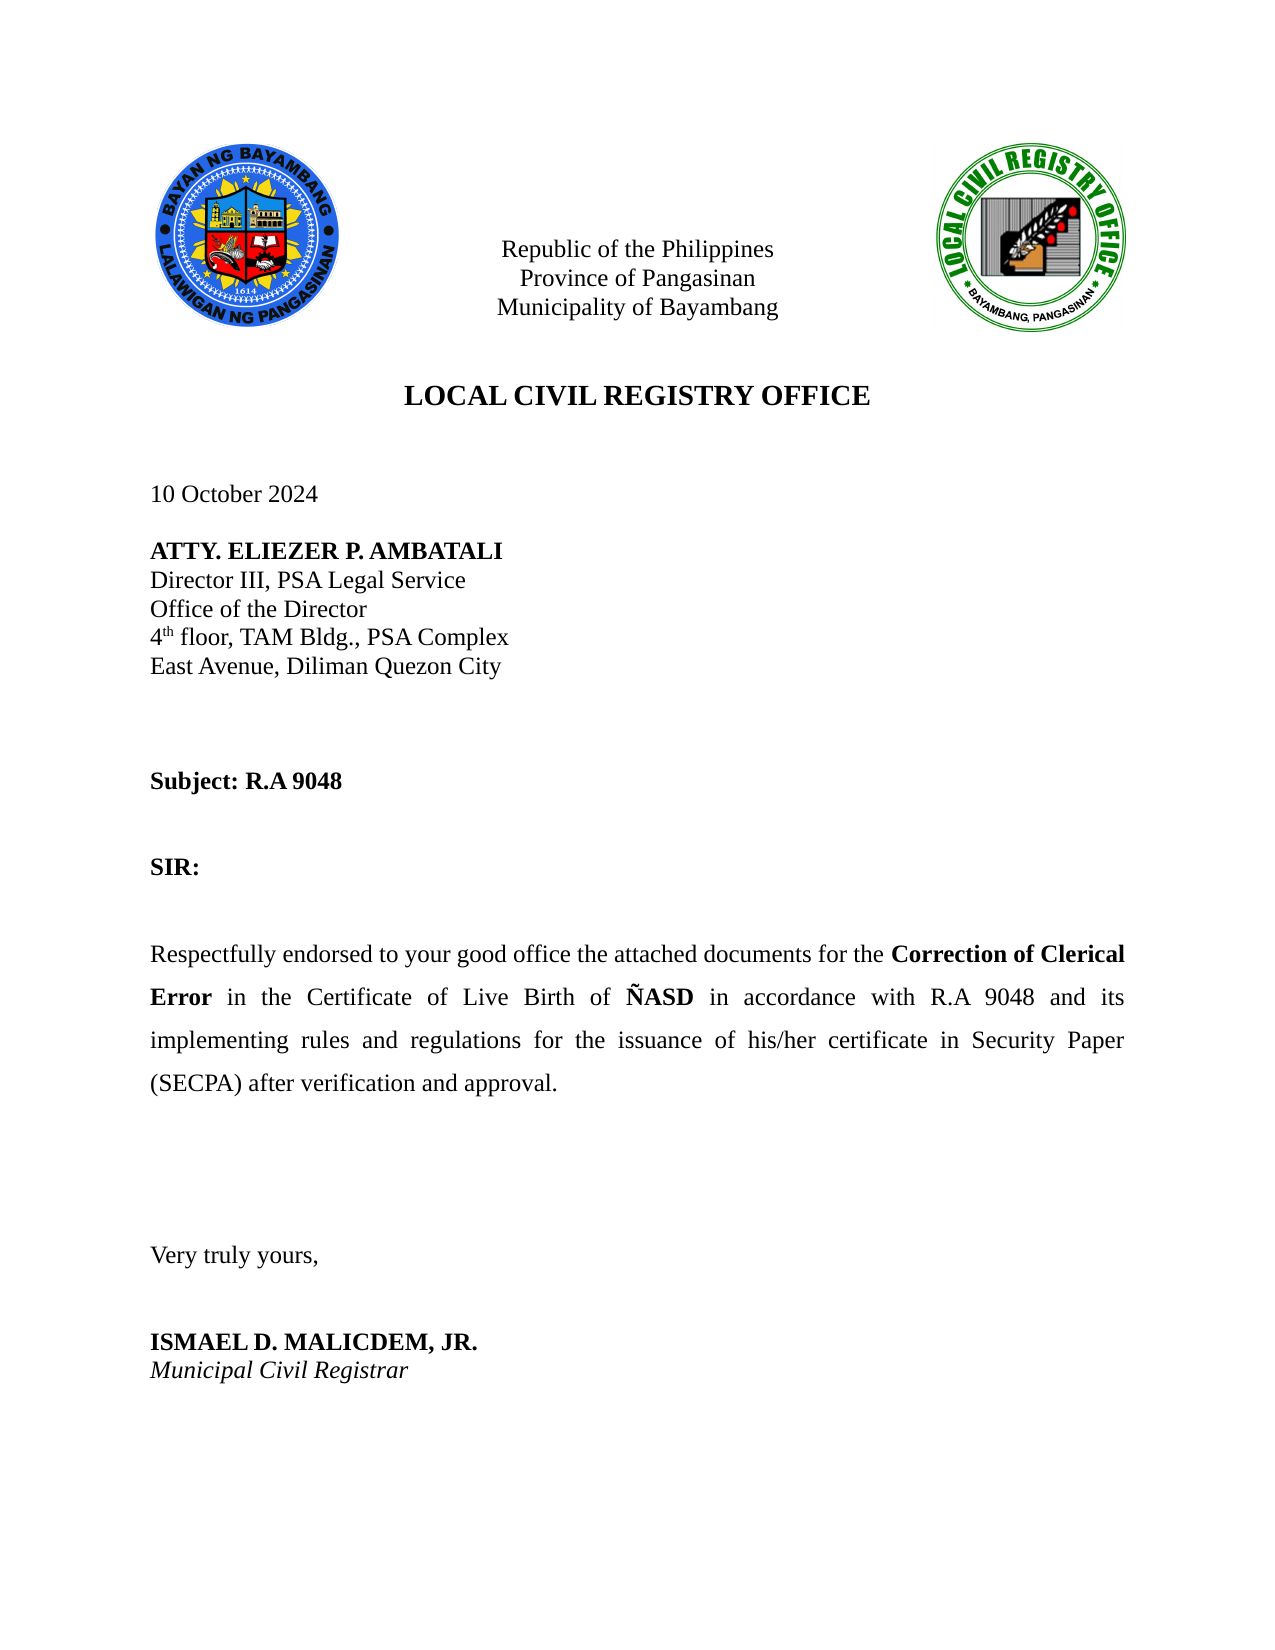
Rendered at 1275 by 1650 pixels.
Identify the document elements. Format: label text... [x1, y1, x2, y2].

text Office of the Director [150, 594, 1125, 622]
text Municipality of Bayambang [352, 292, 932, 321]
text Very truly yours, [150, 1241, 1125, 1269]
text ISMAEL D. MALICDEM, JR. [150, 1327, 1125, 1356]
text LOCAL CIVIL REGISTRY OFFICE [150, 378, 1125, 412]
text Respectfully endorsed to your good office the attached documents for the Correction of Clerical Error in the Certificate of Live Birth of ÑASD in accordance with R.A 9048 and its implementing rules and regulations for the issuance of his/her certificate in Security Paper (SECPA) after verification and approval. [150, 939, 1125, 1097]
text Republic of the Philippines [352, 234, 932, 263]
text ATTY. ELIEZER P. AMBATALI [150, 536, 1125, 565]
text East Avenue, Diliman Quezon City [150, 651, 1125, 680]
picture [932, 142, 1126, 332]
text 4th floor, TAM Bldg., PSA Complex [150, 622, 1125, 651]
text Subject: R.A 9048 [150, 766, 1125, 795]
text SIR: [150, 852, 1125, 881]
text Municipal Civil Registrar [150, 1356, 1125, 1384]
picture [141, 133, 352, 337]
text Province of Pangasinan [352, 263, 932, 292]
text 10 October 2024 [150, 479, 1125, 507]
text Director III, PSA Legal Service [150, 565, 1125, 594]
